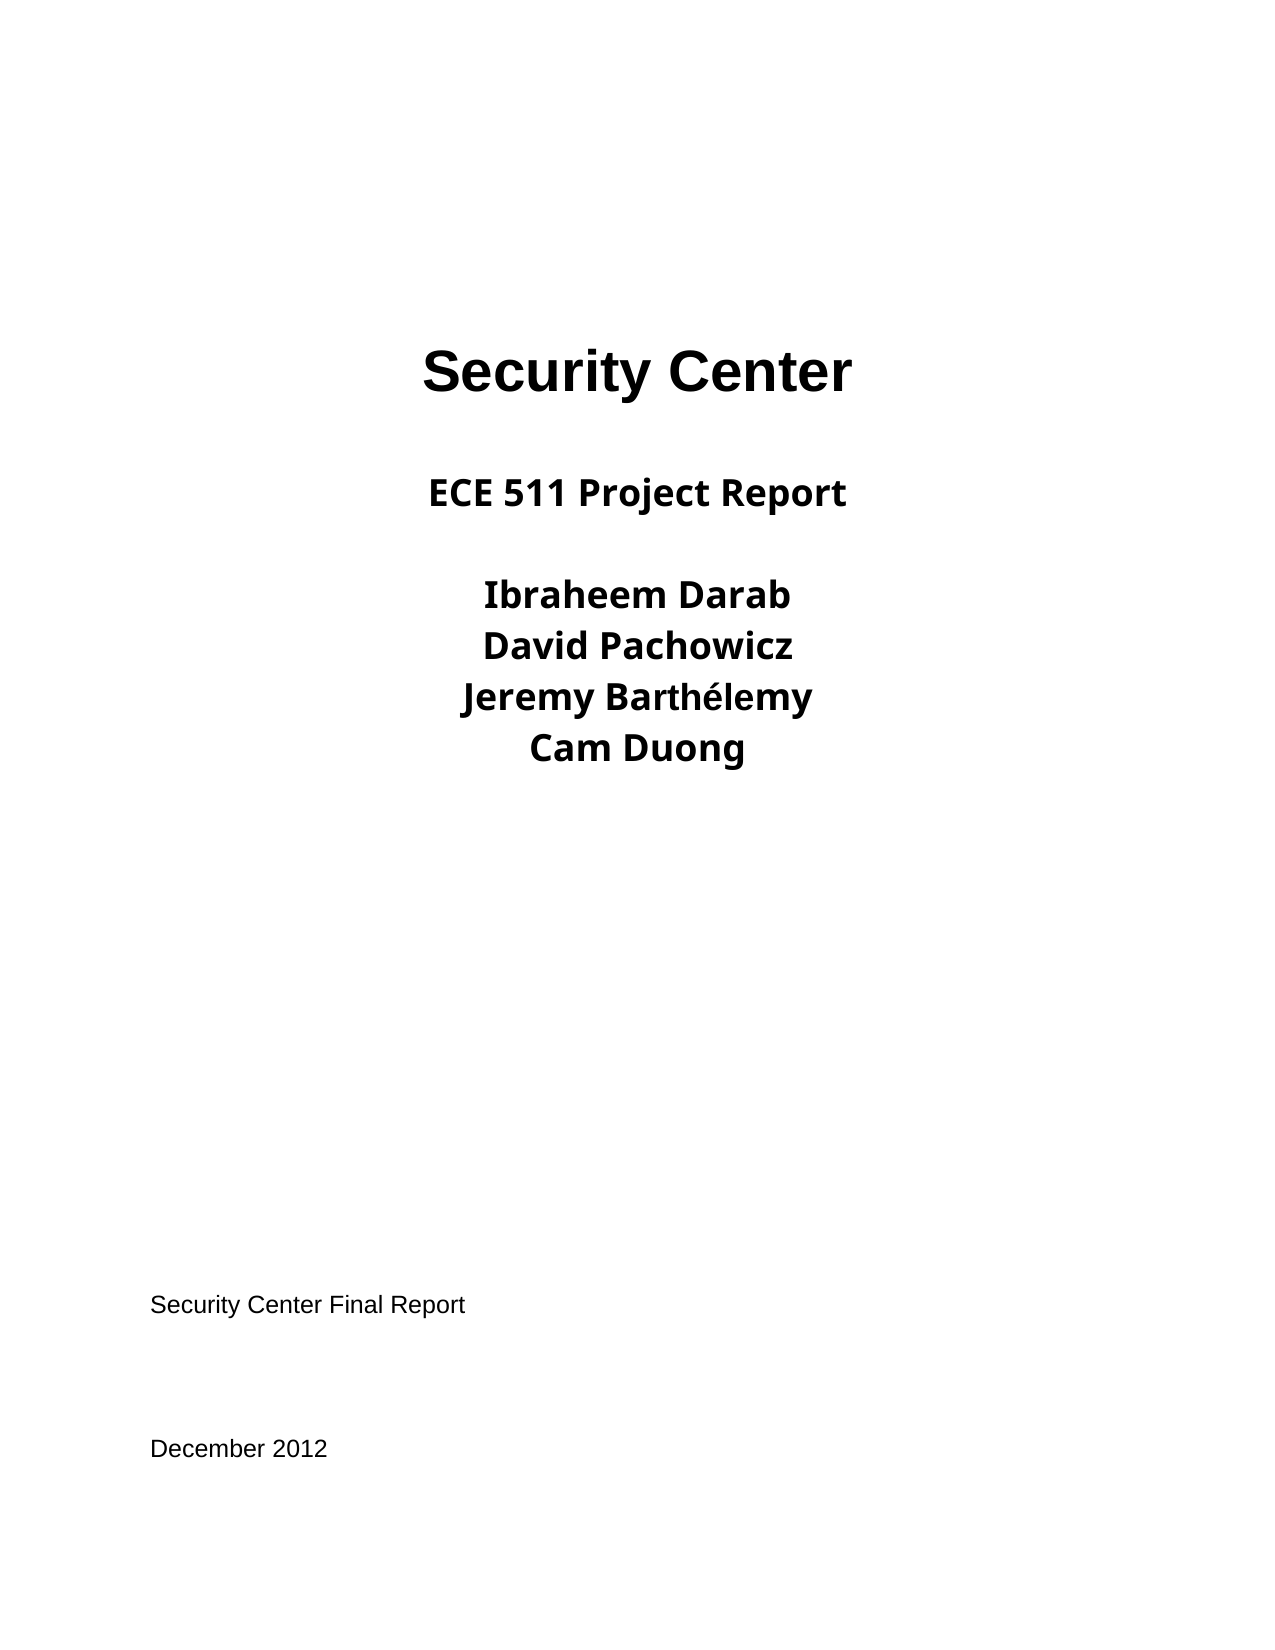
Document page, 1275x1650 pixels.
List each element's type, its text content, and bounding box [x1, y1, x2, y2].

text ECE 511 Project Report [150, 466, 1125, 517]
text Security Center Final Report [150, 1290, 1125, 1319]
text December 2012 [150, 1434, 1125, 1462]
text Jeremy Barthélemy [150, 670, 1125, 721]
text Cam Duong [150, 721, 1125, 772]
text Ibraheem Darab David Pachowicz [150, 568, 1125, 670]
text Security Center [150, 337, 1125, 404]
